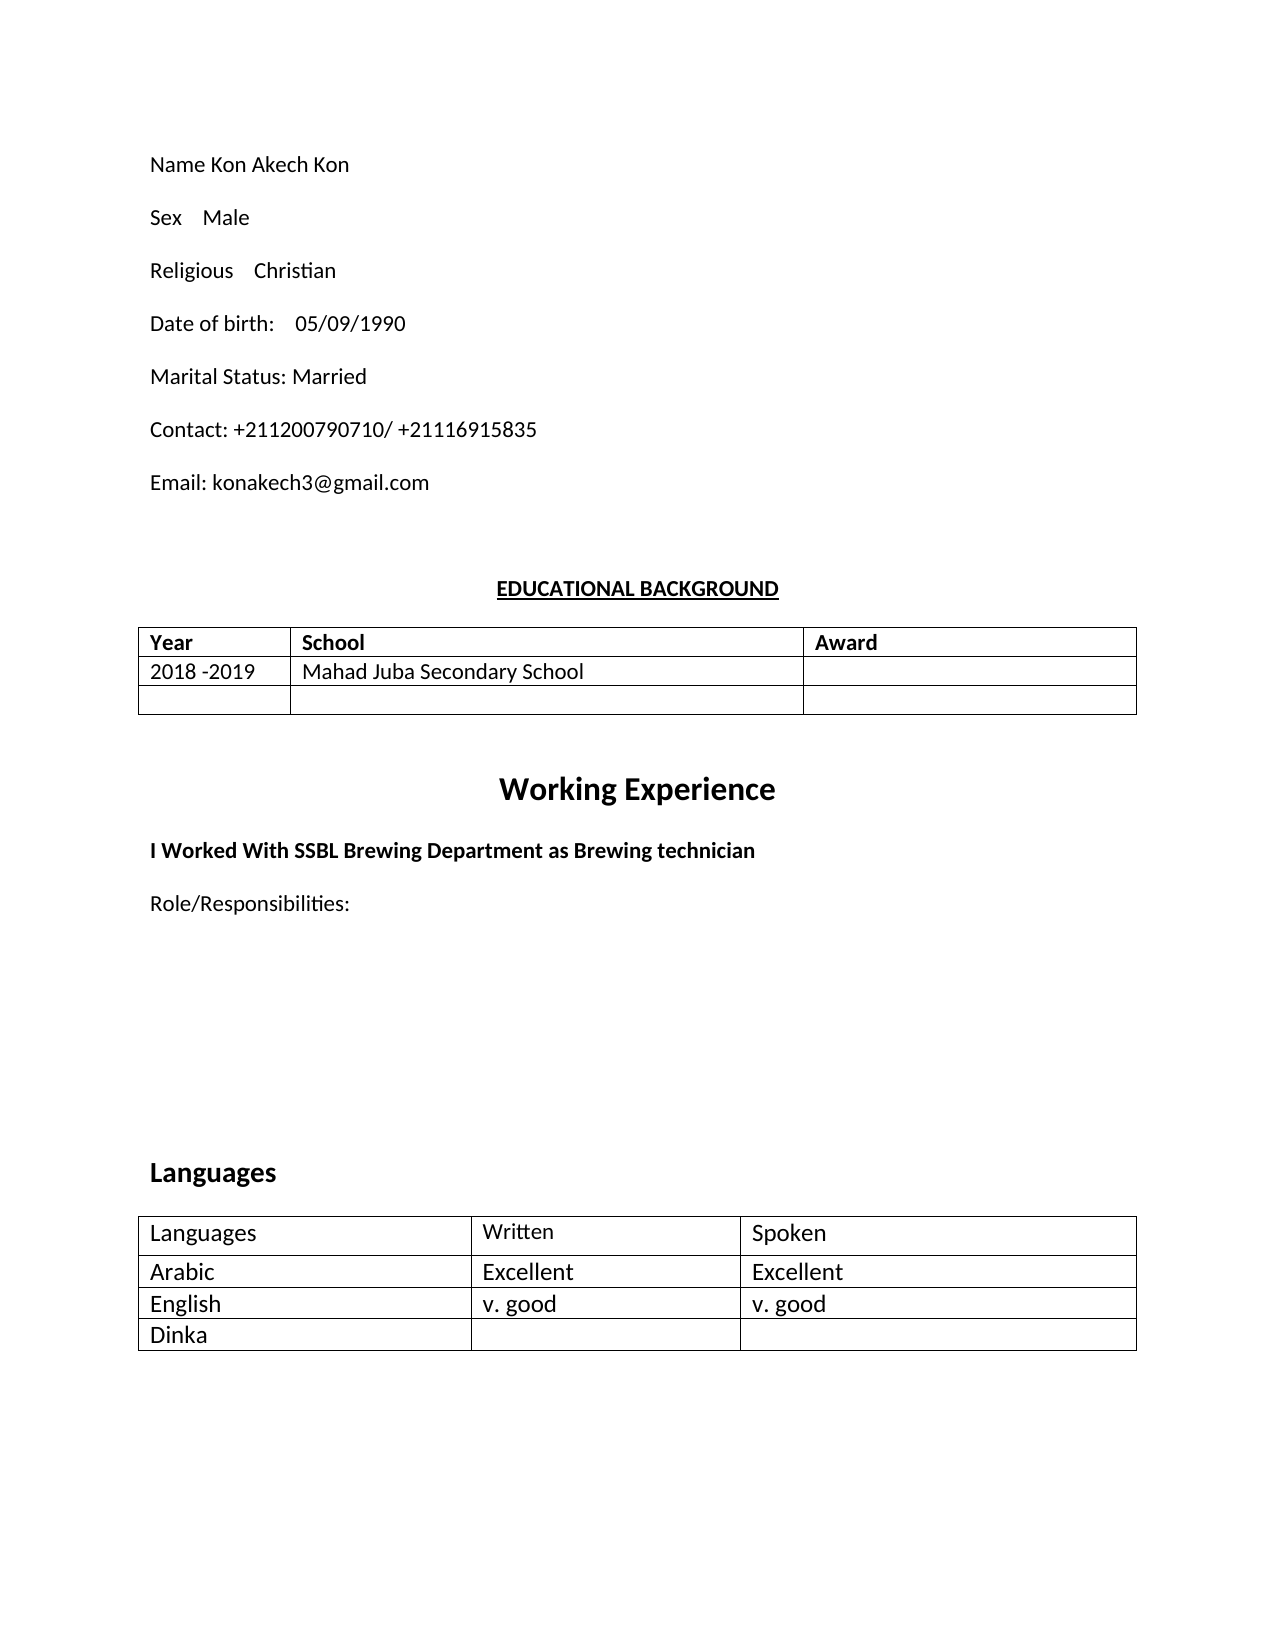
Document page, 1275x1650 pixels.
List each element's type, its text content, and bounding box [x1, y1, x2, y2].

table_header School [291, 628, 803, 656]
table_cell Excellent [472, 1256, 740, 1287]
text Contact: +211200790710/ +21116915835 [150, 415, 1125, 443]
text I Worked With SSBL Brewing Department as Brewing technician [150, 836, 1125, 864]
text Languages [150, 1154, 1125, 1190]
table_cell v. good [472, 1288, 740, 1318]
text EDUCATIONAL BACKGROUND [150, 574, 1125, 602]
table_cell v. good [741, 1288, 1136, 1318]
table_cell Arabic [139, 1256, 471, 1287]
table_header Year [139, 628, 290, 656]
table_cell Excellent [741, 1256, 1136, 1287]
text Working Experience [150, 768, 1125, 809]
table_cell [472, 1319, 740, 1350]
table_cell [804, 686, 1136, 714]
table_header Spoken [741, 1217, 1136, 1255]
text Religious Christian [150, 256, 1125, 284]
text Sex Male [150, 203, 1125, 231]
table_cell [139, 686, 290, 714]
table_cell Mahad Juba Secondary School [291, 657, 803, 685]
table_cell [804, 657, 1136, 685]
table_header Languages [139, 1217, 471, 1255]
table_cell 2018 -2019 [139, 657, 290, 685]
text Email: konakech3@gmail.com [150, 468, 1125, 496]
table_header Award [804, 628, 1136, 656]
table_cell [291, 686, 803, 714]
table_cell Dinka [139, 1319, 471, 1350]
text Name Kon Akech Kon [150, 150, 1125, 178]
table_cell English [139, 1288, 471, 1318]
text Role/Responsibilities: [150, 889, 1125, 917]
table_cell [741, 1319, 1136, 1350]
text Marital Status: Married [150, 362, 1125, 390]
text Date of birth: 05/09/1990 [150, 309, 1125, 337]
table_header Written [472, 1217, 740, 1255]
